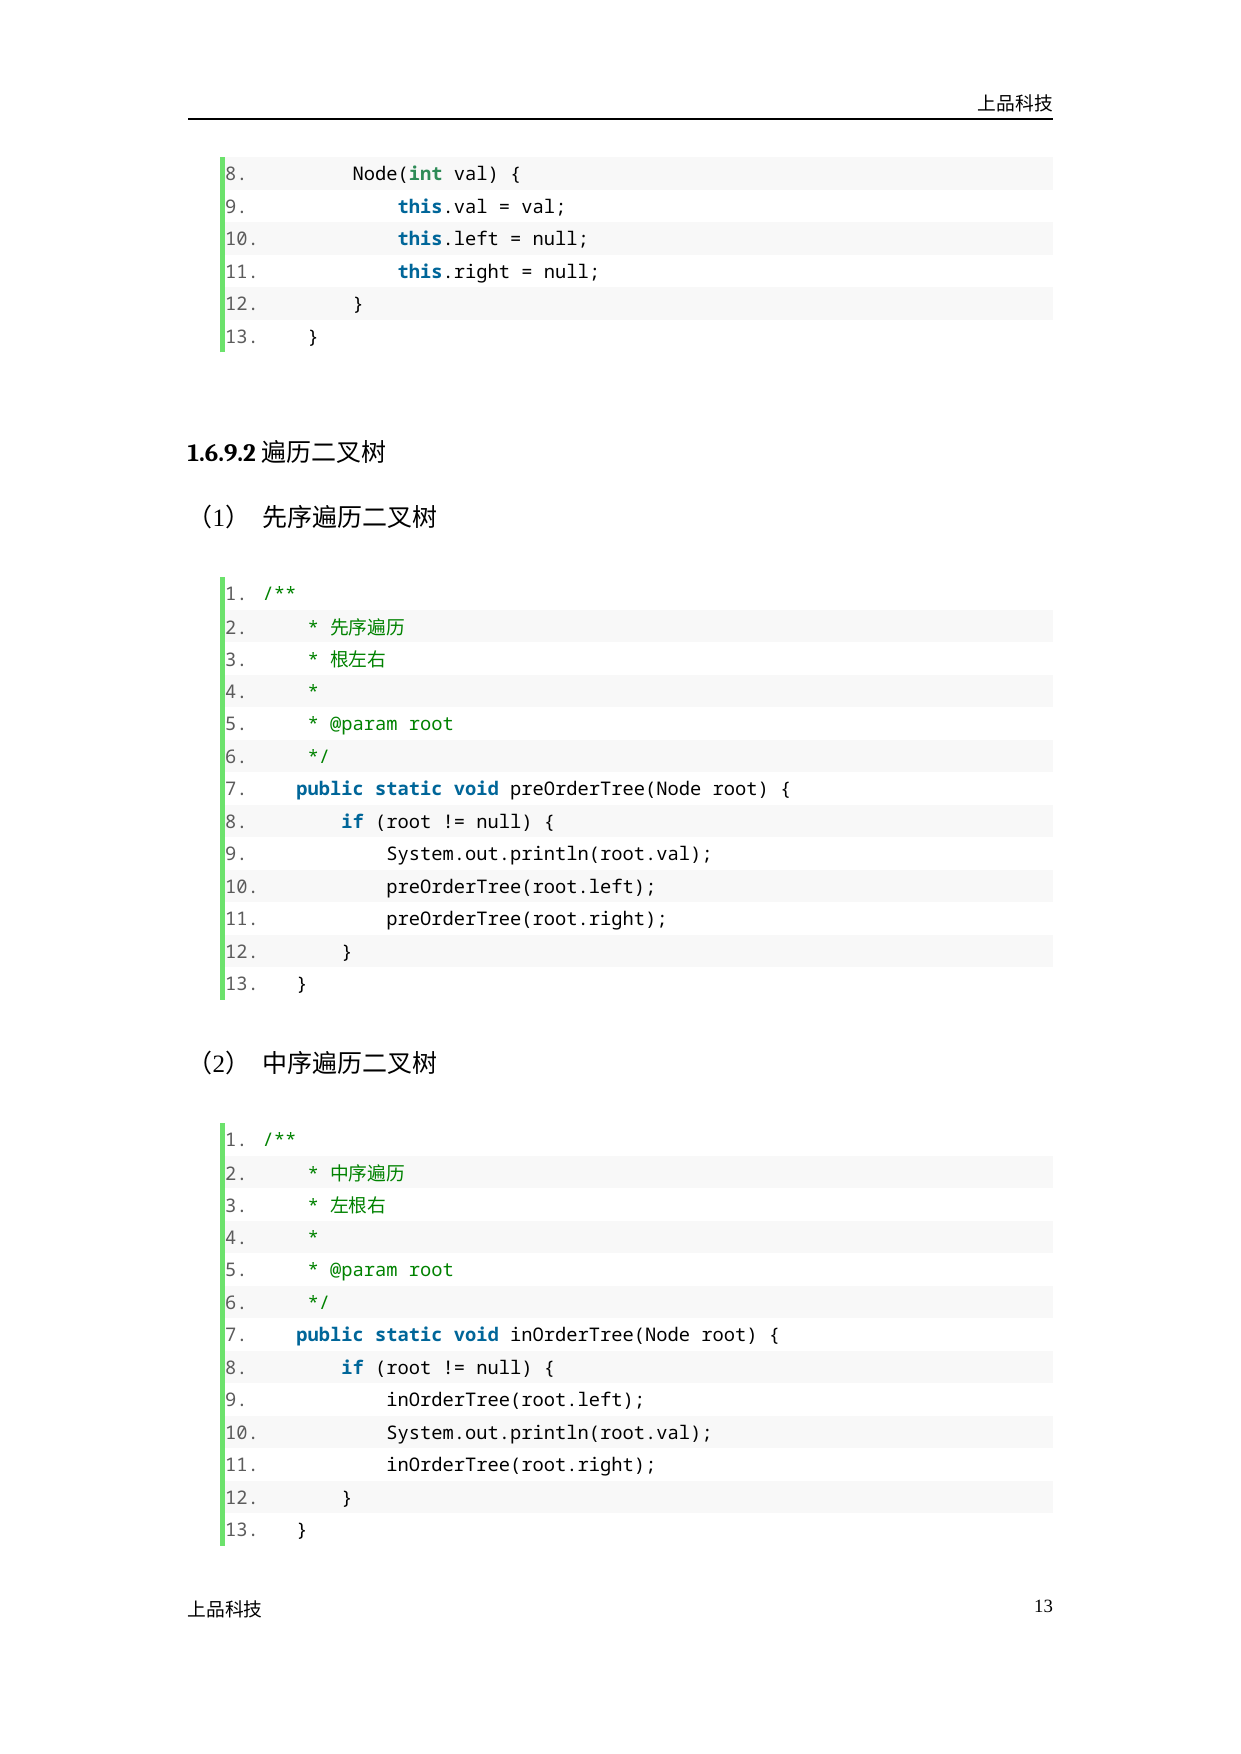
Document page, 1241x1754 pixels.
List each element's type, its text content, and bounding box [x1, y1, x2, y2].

list /** [225, 1123, 1053, 1156]
list } [225, 967, 1053, 1000]
list this.right = null; [225, 255, 1053, 287]
subtitle 1.6.9.2 遍历二叉树 [187, 418, 1053, 483]
list /** [225, 577, 1053, 610]
list this.left = null; [225, 222, 1053, 255]
list * [225, 1221, 1053, 1253]
list } [225, 320, 1053, 352]
list if (root != null) { [225, 805, 1053, 837]
list * 中序遍历 [225, 1156, 1053, 1188]
list System.out.println(root.val); [225, 1416, 1053, 1448]
list } [225, 1481, 1053, 1513]
list preOrderTree(root.right); [225, 902, 1053, 935]
list 先序遍历二叉树 [187, 483, 1053, 548]
list */ [225, 740, 1053, 772]
list public static void inOrderTree(Node root) { [225, 1318, 1053, 1351]
list if (root != null) { [225, 1351, 1053, 1383]
list 中序遍历二叉树 [187, 1029, 1053, 1094]
list inOrderTree(root.left); [225, 1383, 1053, 1416]
list public static void preOrderTree(Node root) { [225, 772, 1053, 805]
list * @param root [225, 1253, 1053, 1286]
list * 先序遍历 [225, 610, 1053, 642]
list this.val = val; [225, 190, 1053, 222]
list System.out.println(root.val); [225, 837, 1053, 870]
list } [225, 287, 1053, 320]
list * [225, 675, 1053, 707]
list } [225, 935, 1053, 967]
list * @param root [225, 707, 1053, 740]
list */ [225, 1286, 1053, 1318]
list } [225, 1513, 1053, 1546]
list inOrderTree(root.right); [225, 1448, 1053, 1481]
list * 根左右 [225, 642, 1053, 675]
list preOrderTree(root.left); [225, 870, 1053, 902]
list Node(int val) { [225, 157, 1053, 190]
list * 左根右 [225, 1188, 1053, 1221]
